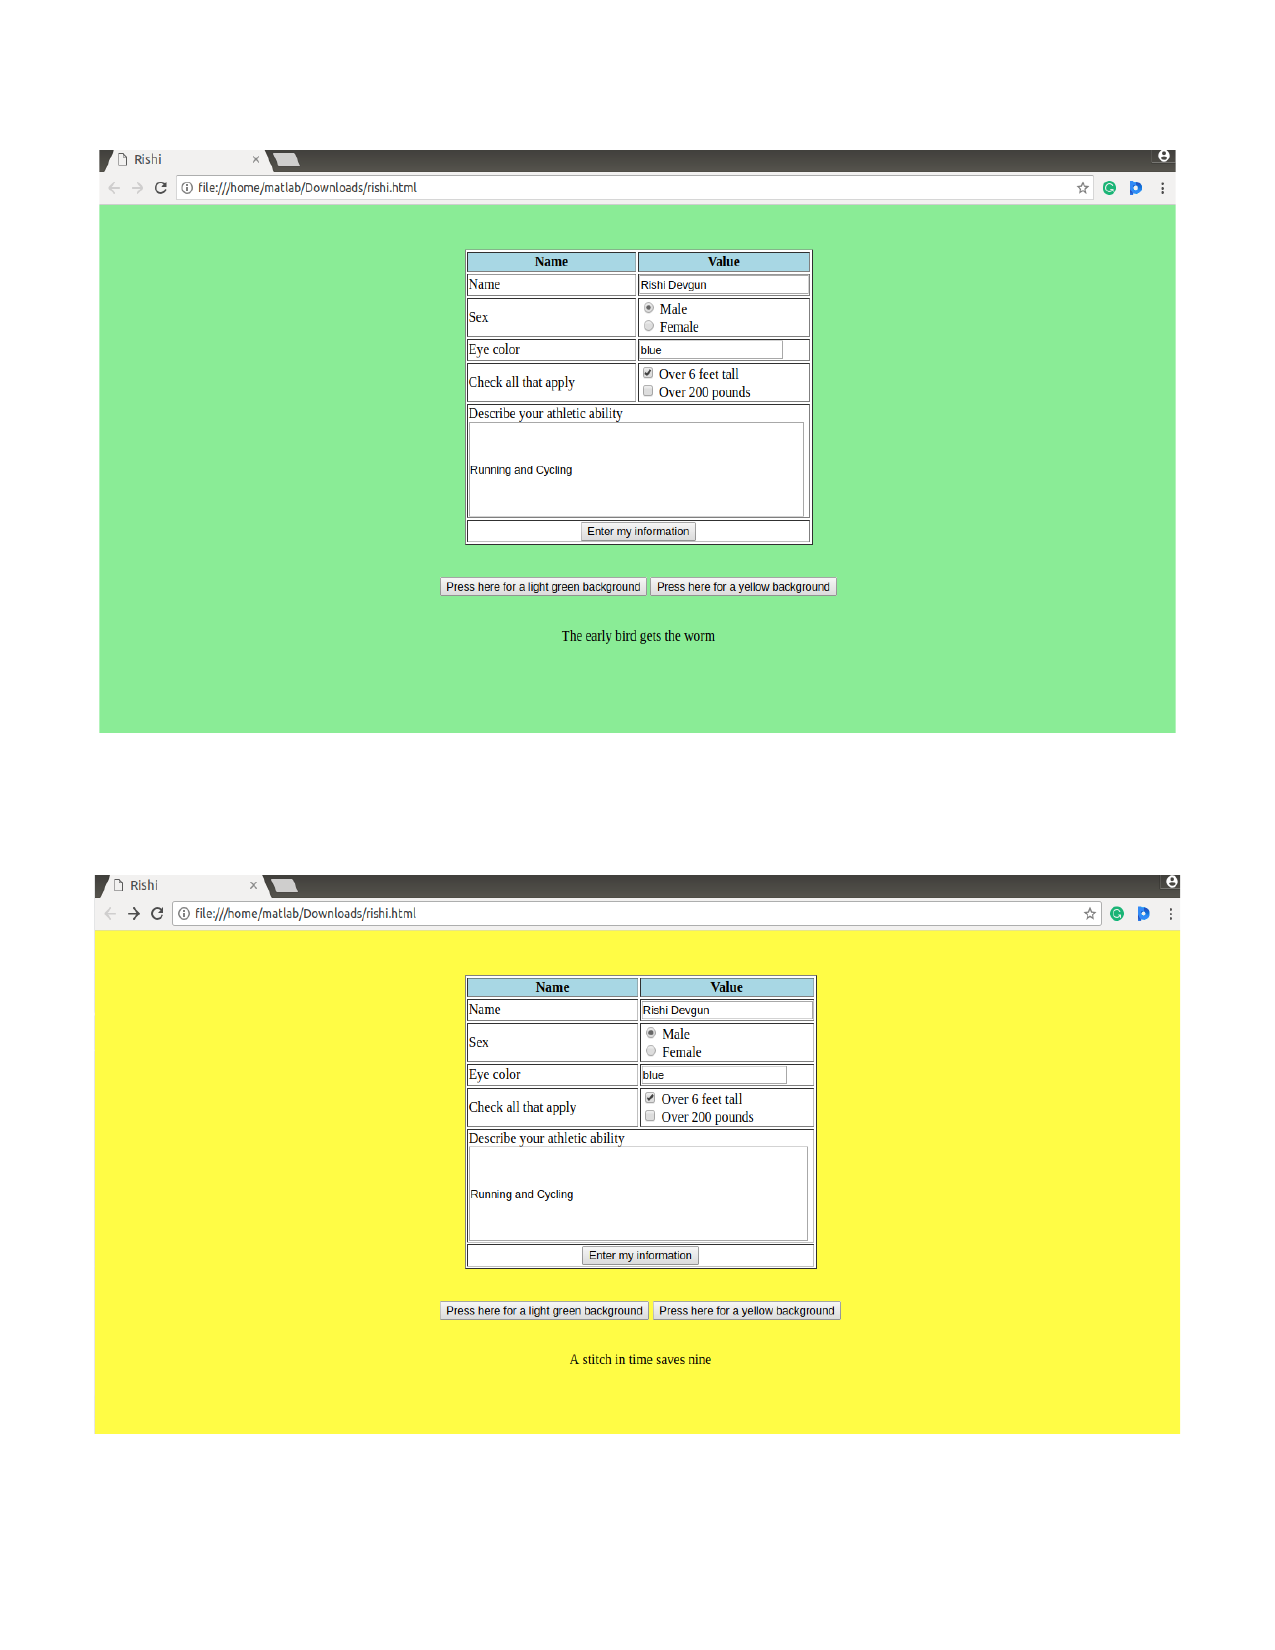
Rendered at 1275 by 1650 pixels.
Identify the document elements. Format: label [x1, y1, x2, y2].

picture [94, 875, 1181, 1434]
picture [99, 150, 1176, 733]
